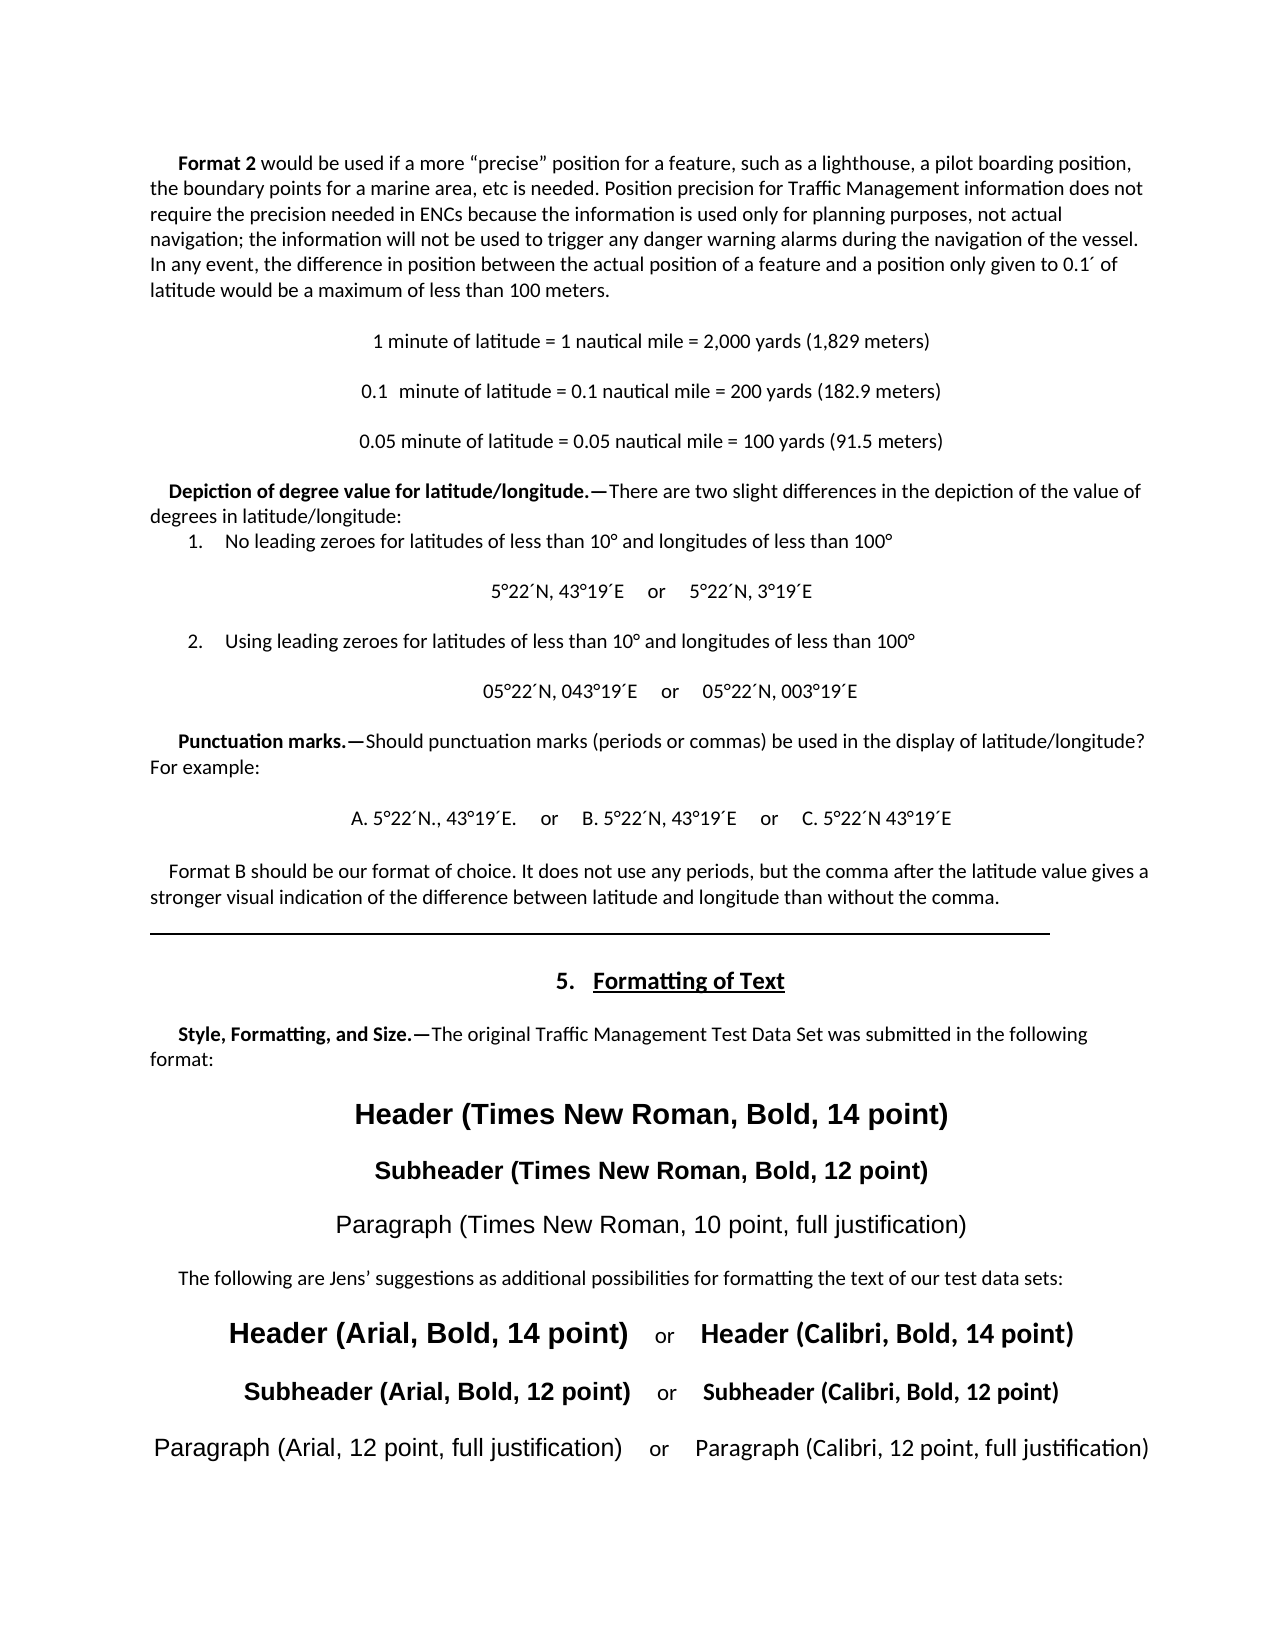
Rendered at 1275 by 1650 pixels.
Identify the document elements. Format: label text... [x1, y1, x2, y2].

text Style, Formatting, and Size.—The original Traffic Management Test Data Set was submitted in the following format: [150, 1021, 1153, 1072]
text 05°22´N, 043°19´E or 05°22´N, 003°19´E [187, 679, 1153, 704]
text Paragraph (Times New Roman, 10 point, full justification) [150, 1211, 1153, 1239]
text 1 minute of latitude = 1 nautical mile = 2,000 yards (1,829 meters) [150, 328, 1153, 353]
text 0.05 minute of latitude = 0.05 nautical mile = 100 yards (91.5 meters) [150, 428, 1153, 453]
list minute of latitude = 0.1 nautical mile = 200 yards (182.9 meters) [150, 378, 1153, 403]
text Format 2 would be used if a more “precise” position for a feature, such as a lighthouse, a pilot boarding position, the boundary points for a marine area, etc is needed. Position precision for Traffic Management information does not require the precision needed in ENCs because the information is used only for planning purposes, not actual navigation; the information will not be used to trigger any danger warning alarms during the navigation of the vessel. In any event, the difference in position between the actual position of a feature and a position only given to 0.1´ of latitude would be a maximum of less than 100 meters. [150, 150, 1153, 302]
text Paragraph (Arial, 12 point, full justification) or Paragraph (Calibri, 12 point, full justification) [150, 1432, 1153, 1463]
text Header (Times New Roman, Bold, 14 point) [150, 1097, 1153, 1131]
text A. 5°22´N., 43°19´E. or B. 5°22´N, 43°19´E or C. 5°22´N 43°19´E [150, 805, 1153, 830]
text Header (Arial, Bold, 14 point) or Header (Calibri, Bold, 14 point) [150, 1316, 1153, 1351]
list No leading zeroes for latitudes of less than 10° and longitudes of less than 100° [187, 529, 1153, 554]
text Format B should be our format of choice. It does not use any periods, but the comma after the latitude value gives a stronger visual indication of the difference between latitude and longitude than without the comma. [150, 858, 1153, 909]
text 5°22´N, 43°19´E or 5°22´N, 3°19´E [150, 579, 1153, 604]
list Formatting of Text [187, 965, 1153, 996]
text Subheader (Times New Roman, Bold, 12 point) [150, 1156, 1153, 1185]
list Using leading zeroes for latitudes of less than 10° and longitudes of less than 100° [187, 629, 1153, 654]
text The following are Jens’ suggestions as additional possibilities for formatting the text of our test data sets: [150, 1265, 1153, 1290]
text Subheader (Arial, Bold, 12 point) or Subheader (Calibri, Bold, 12 point) [150, 1377, 1153, 1407]
text Punctuation marks.—Should punctuation marks (periods or commas) be used in the display of latitude/longitude? For example: [150, 729, 1153, 779]
text Depiction of degree value for latitude/longitude.—There are two slight differences in the depiction of the value of degrees in latitude/longitude: [150, 478, 1153, 529]
